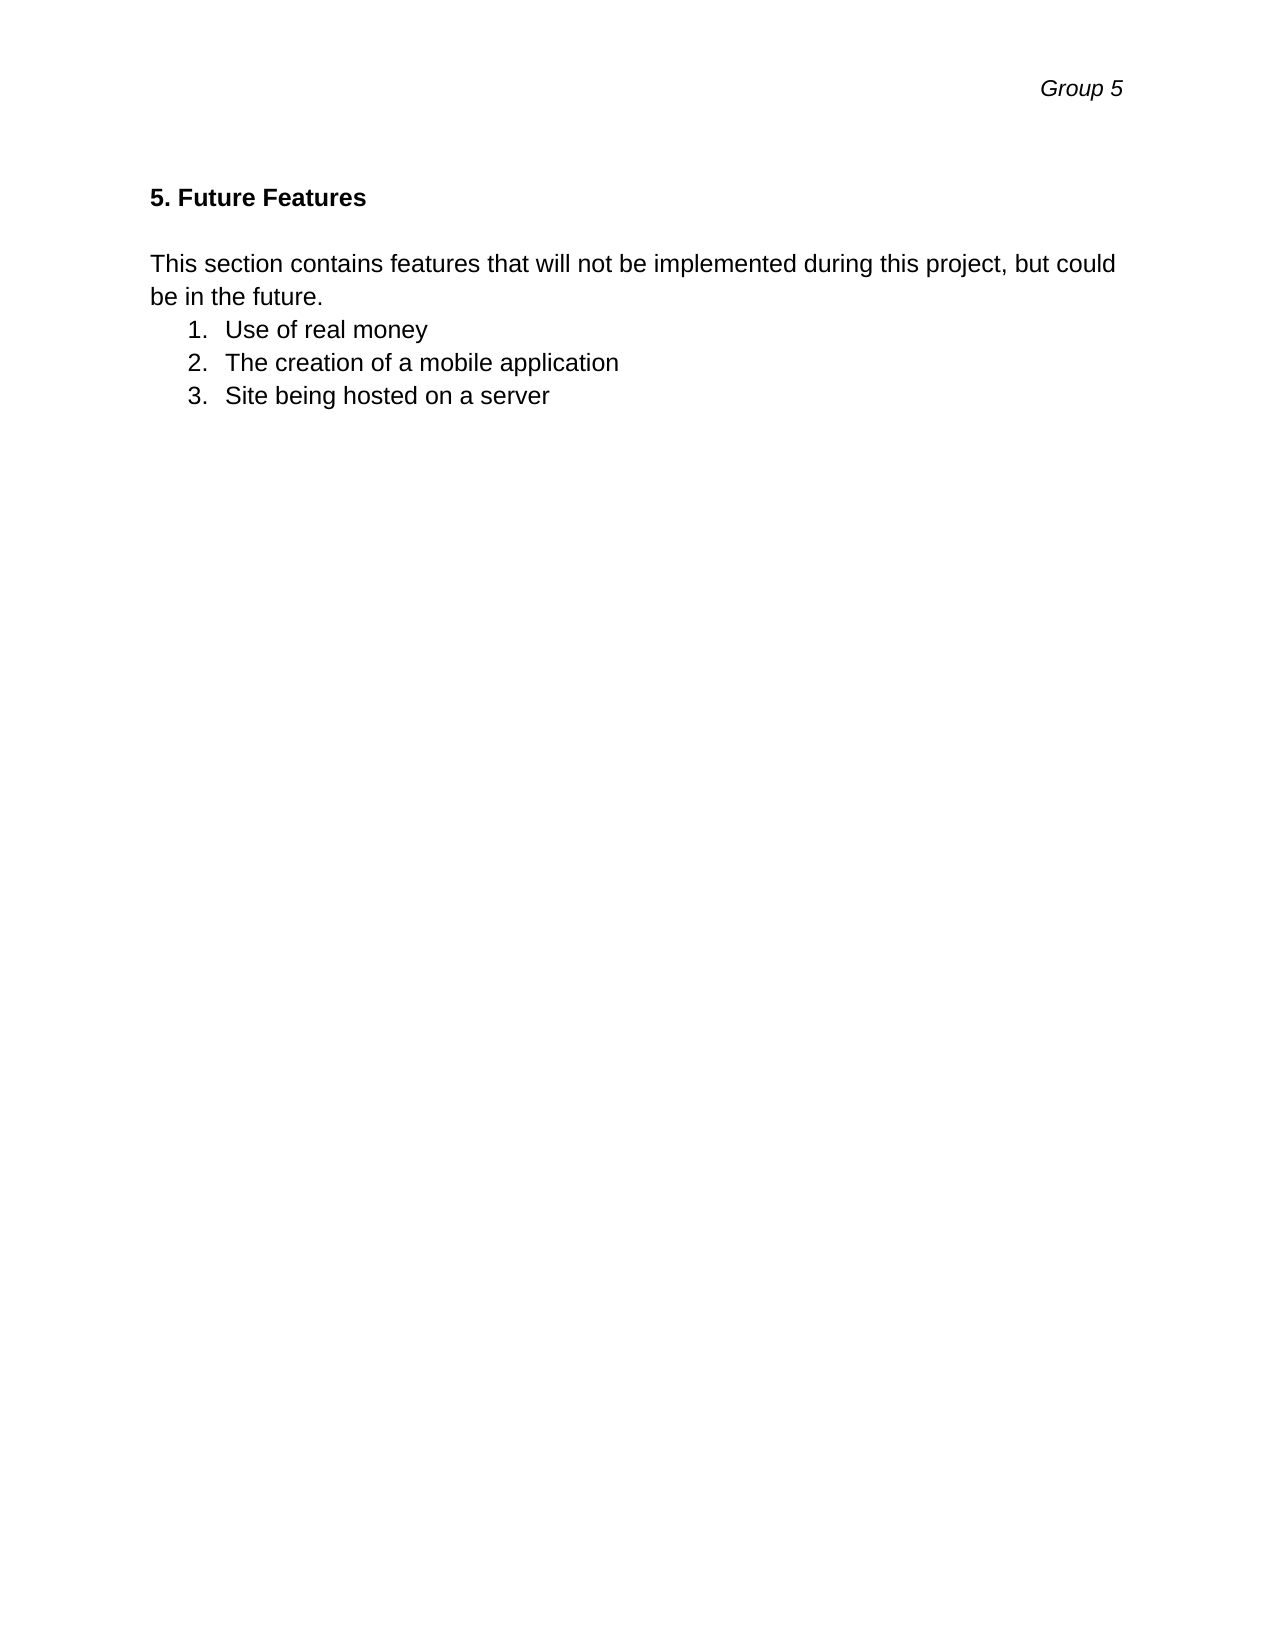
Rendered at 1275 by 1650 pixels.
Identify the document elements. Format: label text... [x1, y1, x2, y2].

text 5. Future Features [150, 183, 1125, 212]
list Use of real money [187, 315, 1125, 344]
list The creation of a mobile application [187, 348, 1125, 377]
text This section contains features that will not be implemented during this project, but could be in the future. [150, 249, 1125, 311]
list Site being hosted on a server [187, 381, 1125, 410]
